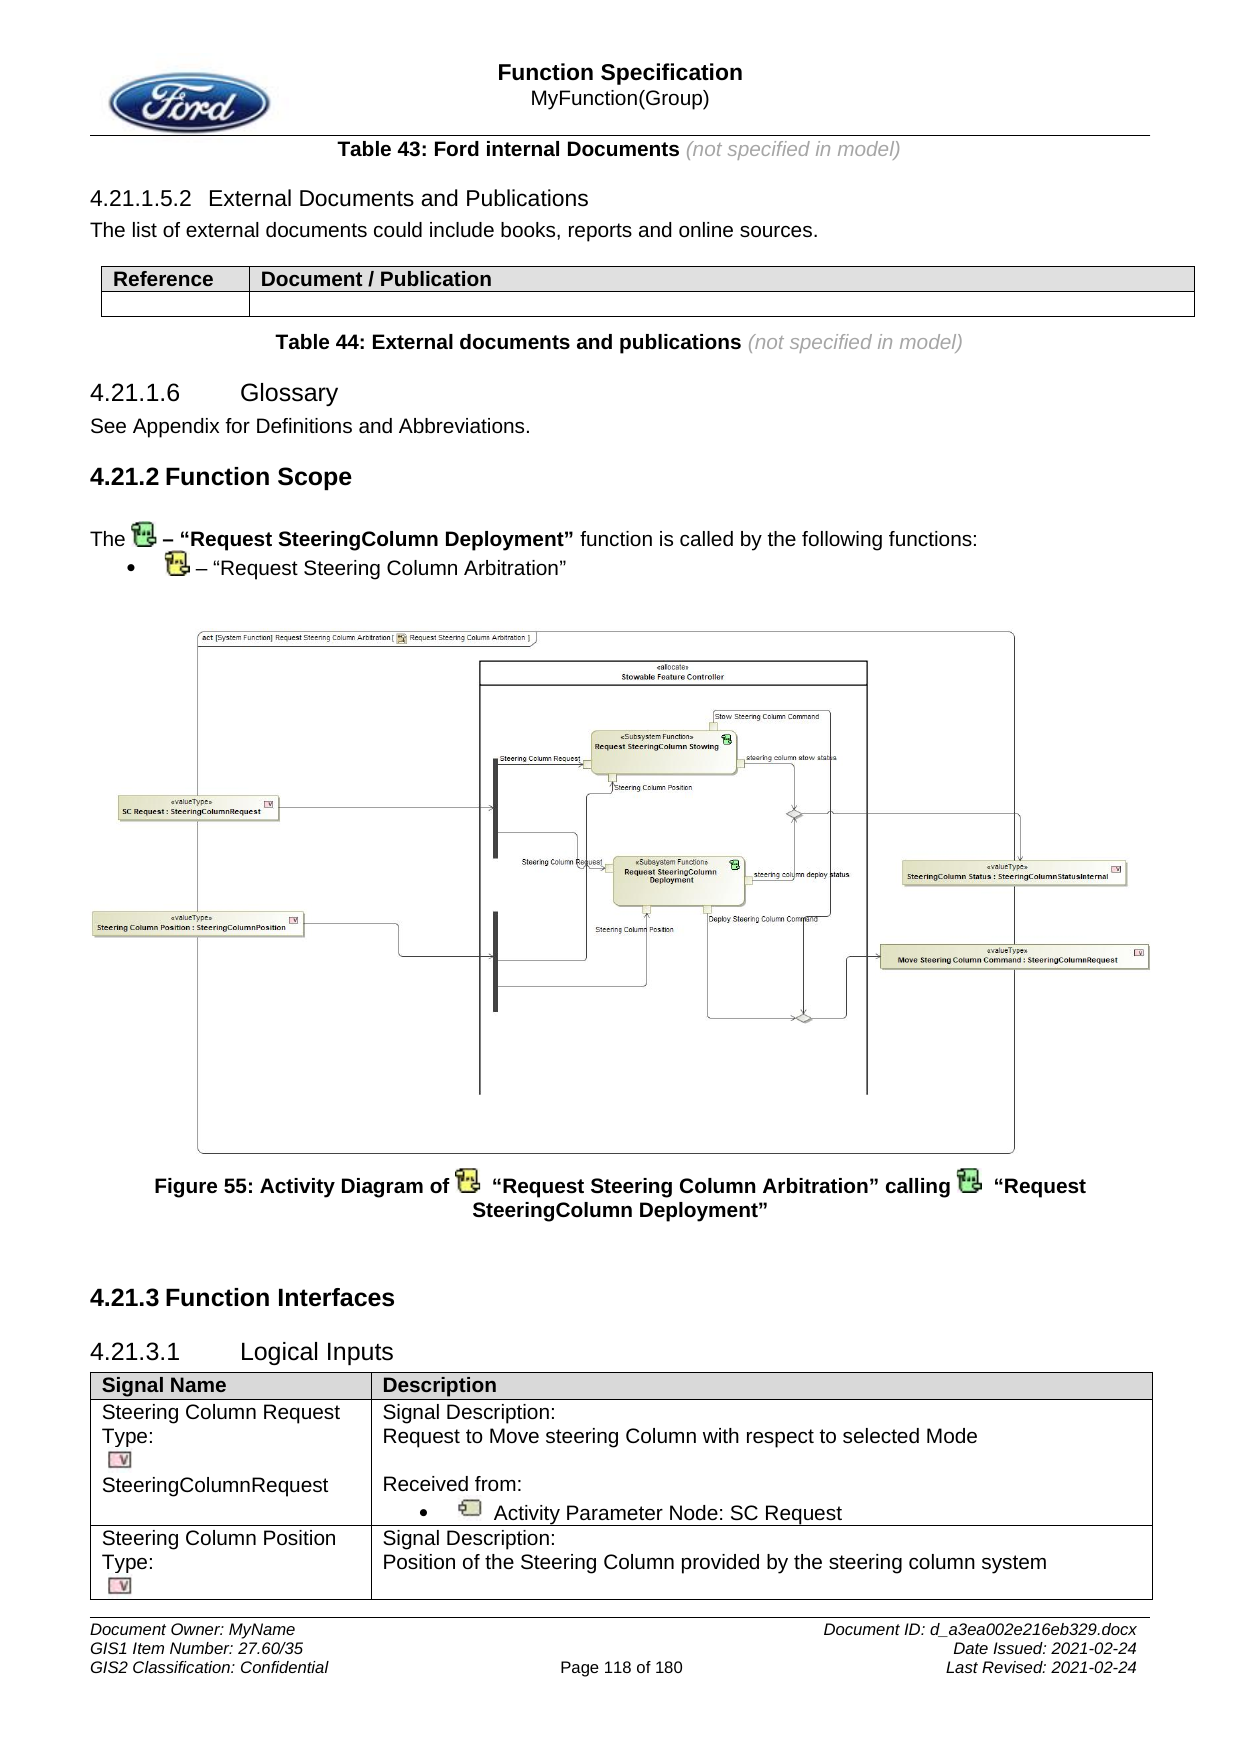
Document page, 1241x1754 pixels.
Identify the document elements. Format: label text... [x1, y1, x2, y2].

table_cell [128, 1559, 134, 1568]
text Figure : Activity Diagram of “Request Steering Column Arbitration” calling “Request SteeringColumn Deployment” [90, 1168, 1150, 1221]
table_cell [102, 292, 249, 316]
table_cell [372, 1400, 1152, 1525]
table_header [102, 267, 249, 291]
picture [89, 628, 1151, 1156]
text See Appendix for Definitions and Abbreviations. [90, 413, 1150, 437]
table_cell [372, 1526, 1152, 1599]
picture [107, 1447, 133, 1473]
picture [455, 1168, 481, 1193]
text The list of external documents could include books, reports and online sources. [90, 218, 1136, 242]
picture [107, 1573, 133, 1599]
subtitle External Documents and Publications [90, 185, 1150, 212]
subtitle Glossary [90, 378, 1150, 407]
picture [164, 550, 190, 576]
text Table 5: Ford internal Documents (not specified in model) [90, 136, 1150, 160]
picture [457, 1495, 483, 1521]
subtitle Logical Inputs [90, 1337, 1150, 1365]
subtitle Function Scope [90, 462, 1150, 491]
picture [89, 53, 290, 154]
text The – “Request SteeringColumn Deployment” function is called by the following functions: [90, 521, 1150, 551]
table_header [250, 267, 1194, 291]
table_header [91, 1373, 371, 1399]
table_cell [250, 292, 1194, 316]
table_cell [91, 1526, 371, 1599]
list – “Request Steering Column Arbitration” [127, 551, 1150, 580]
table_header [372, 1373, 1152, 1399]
text Table 7: External documents and publications (not specified in model) [90, 329, 1150, 353]
picture [131, 521, 157, 547]
picture [956, 1168, 982, 1193]
subtitle Function Interfaces [90, 1283, 1150, 1312]
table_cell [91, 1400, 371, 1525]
